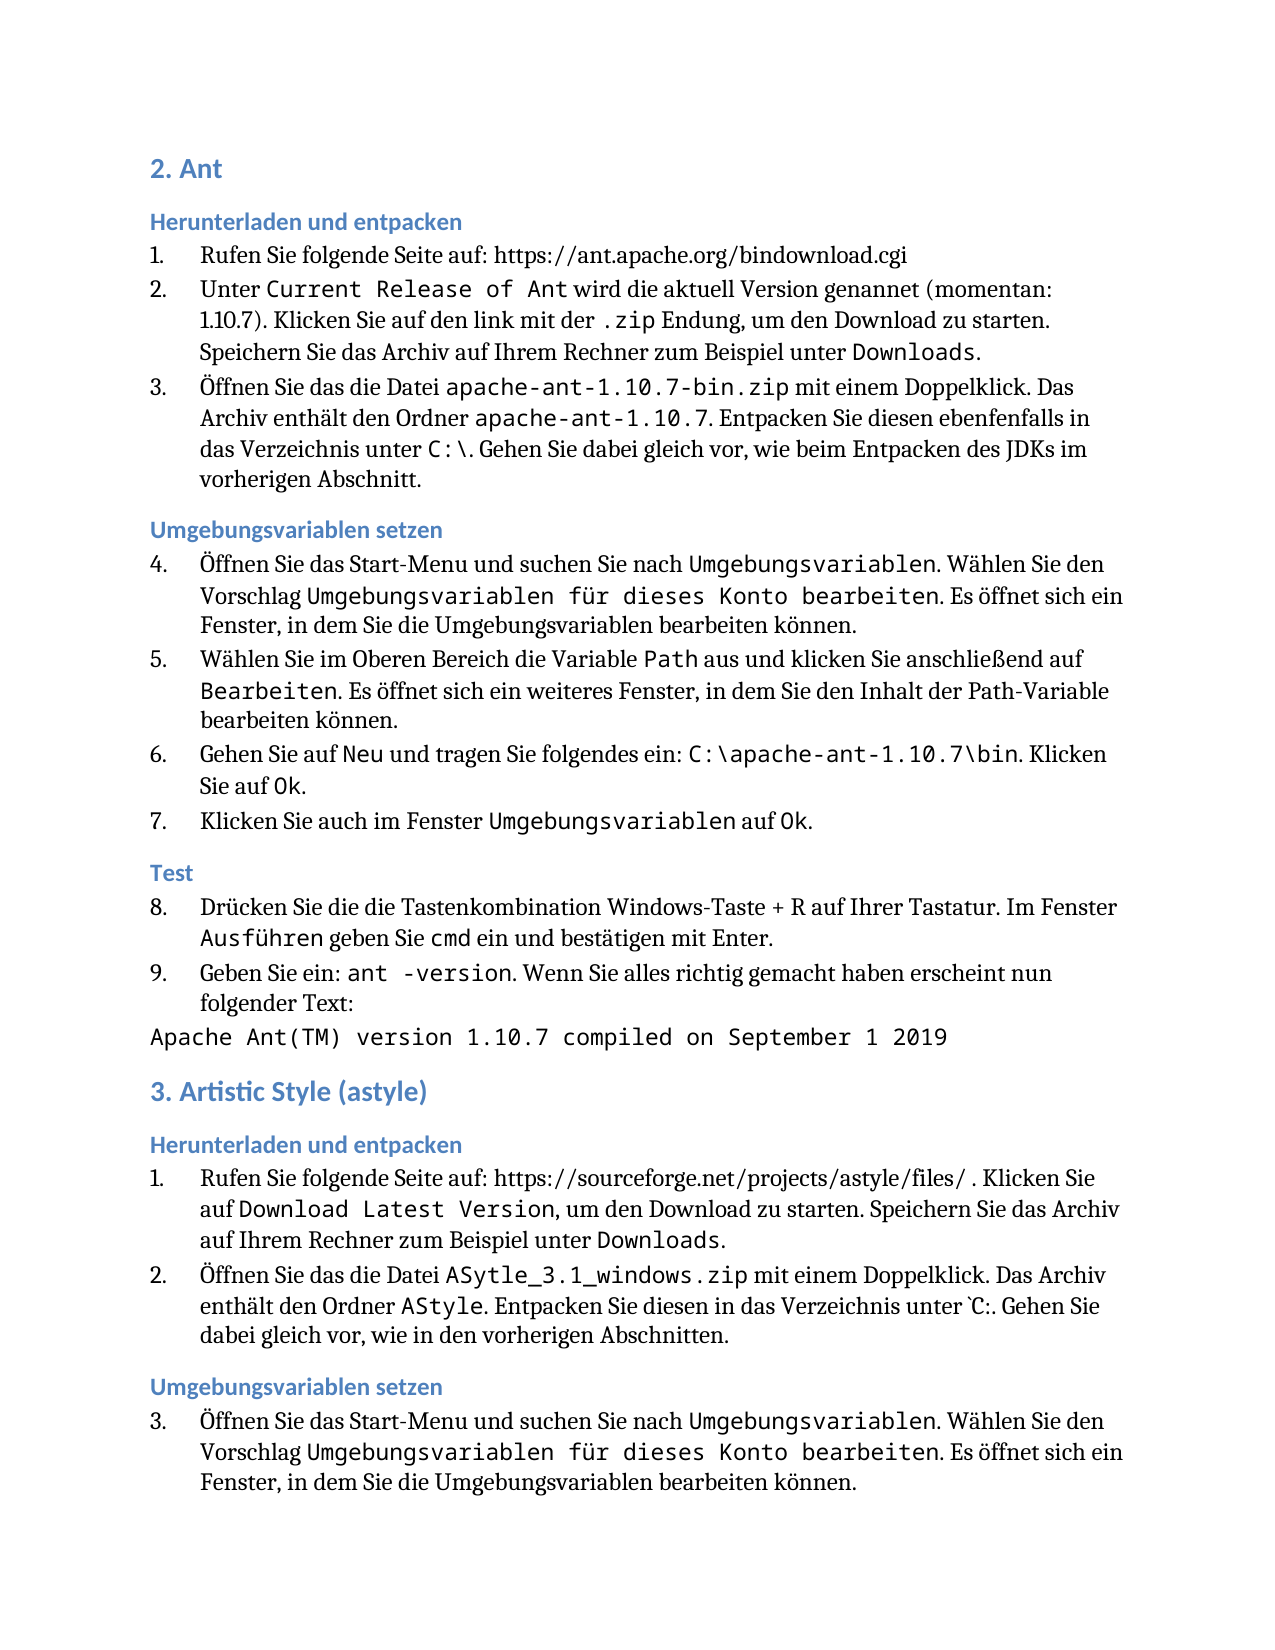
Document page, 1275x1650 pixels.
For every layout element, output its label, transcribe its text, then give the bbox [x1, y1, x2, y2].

subtitle Herunterladen und entpacken [150, 1129, 1125, 1160]
subtitle Umgebungsvariablen setzen [150, 514, 1125, 544]
list Unter Current Release of Ant wird die aktuell Version genannet (momentan: 1.10.7). Klicken Sie auf den link mit der .zip Endung, um den Download zu starten. Speichern Sie das Archiv auf Ihrem Rechner zum Beispiel unter Downloads. [150, 273, 1125, 367]
subtitle 2. Ant [150, 150, 1125, 186]
list Rufen Sie folgende Seite auf: https://ant.apache.org/bindownload.cgi [150, 241, 1125, 269]
subtitle Umgebungsvariablen setzen [150, 1371, 1125, 1401]
text Apache Ant(TM) version 1.10.7 compiled on September 1 2019 [150, 1021, 1125, 1052]
list Öffnen Sie das die Datei ASytle_3.1_windows.zip mit einem Doppelklick. Das Archiv enthält den Ordner AStyle. Entpacken Sie diesen in das Verzeichnis unter `C:. Gehen Sie dabei gleich vor, wie in den vorherigen Abschnitten. [150, 1259, 1125, 1350]
subtitle 3. Artistic Style (astyle) [150, 1073, 1125, 1109]
list Öffnen Sie das die Datei apache-ant-1.10.7-bin.zip mit einem Doppelklick. Das Archiv enthält den Ordner apache-ant-1.10.7. Entpacken Sie diesen ebenfenfalls in das Verzeichnis unter C:\. Gehen Sie dabei gleich vor, wie beim Entpacken des JDKs im vorherigen Abschnitt. [150, 371, 1125, 493]
list Öffnen Sie das Start-Menu und suchen Sie nach Umgebungsvariablen. Wählen Sie den Vorschlag Umgebungsvariablen für dieses Konto bearbeiten. Es öffnet sich ein Fenster, in dem Sie die Umgebungsvariablen bearbeiten können. [150, 548, 1125, 639]
list Öffnen Sie das Start-Menu und suchen Sie nach Umgebungsvariablen. Wählen Sie den Vorschlag Umgebungsvariablen für dieses Konto bearbeiten. Es öffnet sich ein Fenster, in dem Sie die Umgebungsvariablen bearbeiten können. [150, 1405, 1125, 1496]
list Klicken Sie auch im Fenster Umgebungsvariablen auf Ok. [150, 804, 1125, 836]
subtitle Test [150, 857, 1125, 887]
list Rufen Sie folgende Seite auf: https://sourceforge.net/projects/astyle/files/ . Klicken Sie auf Download Latest Version, um den Download zu starten. Speichern Sie das Archiv auf Ihrem Rechner zum Beispiel unter Downloads. [150, 1164, 1125, 1255]
list Drücken Sie die die Tastenkombination Windows-Taste + R auf Ihrer Tastatur. Im Fenster Ausführen geben Sie cmd ein und bestätigen mit Enter. [150, 891, 1125, 953]
list Wählen Sie im Oberen Bereich die Variable Path aus und klicken Sie anschließend auf Bearbeiten. Es öffnet sich ein weiteres Fenster, in dem Sie den Inhalt der Path-Variable bearbeiten können. [150, 643, 1125, 734]
list Geben Sie ein: ant -version. Wenn Sie alles richtig gemacht haben erscheint nun folgender Text: [150, 957, 1125, 1017]
subtitle Herunterladen und entpacken [150, 206, 1125, 237]
list Gehen Sie auf Neu und tragen Sie folgendes ein: C:\apache-ant-1.10.7\bin. Klicken Sie auf Ok. [150, 738, 1125, 801]
